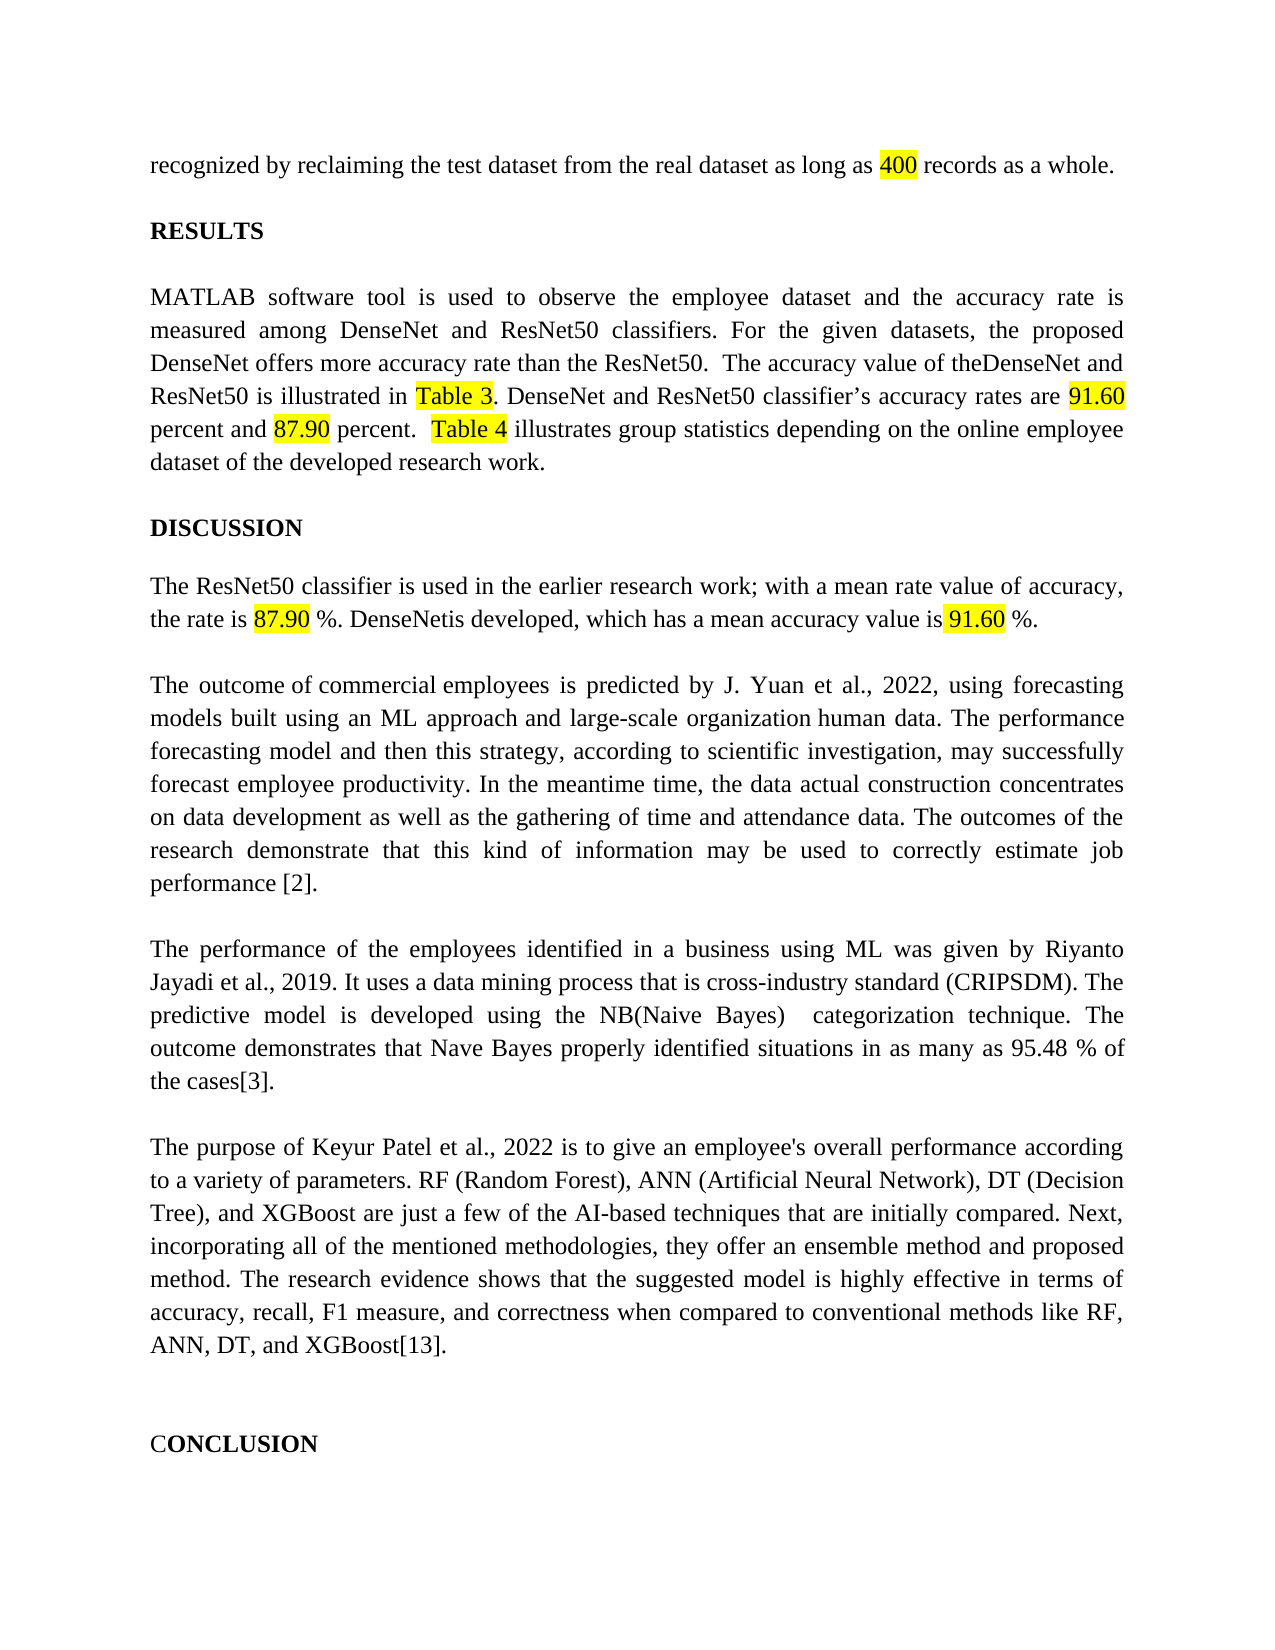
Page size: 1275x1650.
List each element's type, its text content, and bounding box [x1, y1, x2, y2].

subtitle DISCUSSION [150, 513, 1125, 542]
text MATLAB software tool is used to observe the employee dataset and the accuracy rate is measured among DenseNet and ResNet50 classifiers. For the given datasets, the proposed DenseNet offers more accuracy rate than the ResNet50. The accuracy value of theDenseNet and ResNet50 is illustrated in Table 3. DenseNet and ResNet50 classifier’s accuracy rates are 91.60 percent and 87.90 percent. Table 4 illustrates group statistics depending on the online employee dataset of the developed research work. [150, 282, 1125, 476]
text RESULTS [150, 216, 1071, 245]
text CONCLUSION [150, 1429, 1070, 1458]
text The ResNet50 classifier is used in the earlier research work; with a mean rate value of accuracy, the rate is 87.90 %. DenseNetis developed, which has a mean accuracy value is 91.60 %. [150, 571, 1125, 633]
text The purpose of Keyur Patel et al., 2022 is to give an employee's overall performance according to a variety of parameters. RF (Random Forest), ANN (Artificial Neural Network), DT (Decision Tree), and XGBoost are just a few of the AI-based techniques that are initially compared. Next, incorporating all of the mentioned methodologies, they offer an ensemble method and proposed method. The research evidence shows that the suggested model is highly effective in terms of accuracy, recall, F1 measure, and correctness when compared to conventional methods like RF, ANN, DT, and XGBoost[13]. [150, 1132, 1125, 1359]
text The performance of the employees identified in a business using ML was given by Riyanto Jayadi et al., 2019. It uses a data mining process that is cross-industry standard (CRIPSDM). The predictive model is developed using the NB(Naive Bayes) categorization technique. The outcome demonstrates that Nave Bayes properly identified situations in as many as 95.48 % of the cases[3]. [150, 934, 1125, 1095]
text The outcome of commercial employees is predicted by J. Yuan et al., 2022, using forecasting models built using an ML approach and large-scale organization human data. The performance forecasting model and then this strategy, according to scientific investigation, may successfully forecast employee productivity. In the meantime time, the data actual construction concentrates on data development as well as the gathering of time and attendance data. The outcomes of the research demonstrate that this kind of information may be used to correctly estimate job performance [2]. [150, 670, 1125, 897]
